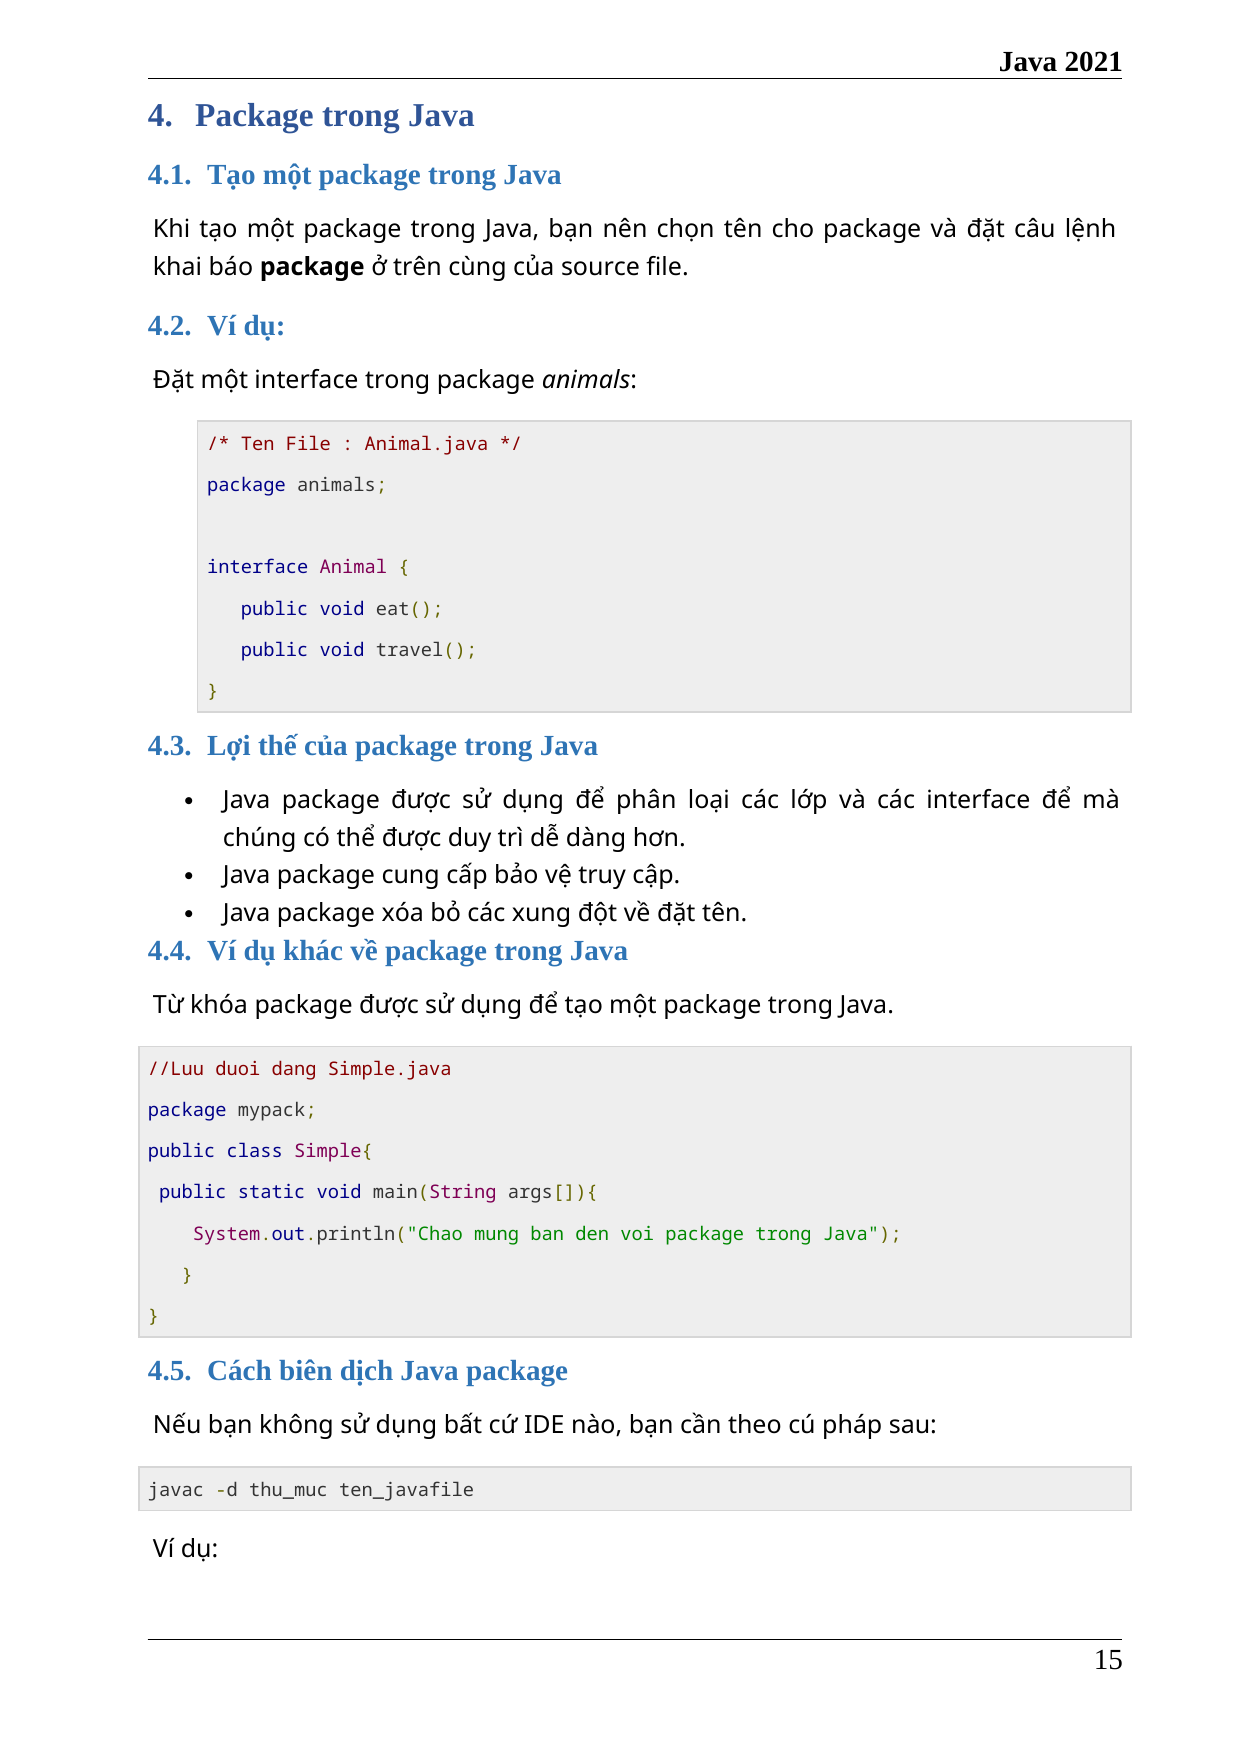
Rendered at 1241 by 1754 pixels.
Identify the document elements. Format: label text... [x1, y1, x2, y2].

text public static void main(String args[]){ [140, 1169, 1130, 1204]
subtitle Ví dụ khác về package trong Java [148, 933, 1122, 966]
text } [140, 1292, 1130, 1336]
text package mypack; [140, 1087, 1130, 1122]
text interface Animal { [198, 544, 1130, 579]
text public void eat(); [198, 585, 1130, 620]
text Từ khóa package được sử dụng để tạo một package trong Java. [153, 983, 1117, 1021]
text } [198, 667, 1130, 711]
text public void travel(); [198, 626, 1130, 662]
text Nếu bạn không sử dụng bất cứ IDE nào, bạn cần theo cú pháp sau: [153, 1404, 1117, 1441]
subtitle Ví dụ: [148, 308, 1122, 341]
subtitle Cách biên dịch Java package [148, 1353, 1122, 1387]
text javac -d thu_muc ten_javafile [140, 1468, 1130, 1510]
text System.out.println("Chao mung ban den voi package trong Java"); [140, 1210, 1130, 1246]
text //Luu duoi dang Simple.java [140, 1047, 1130, 1081]
list Java package cung cấp bảo vệ truy cập. [185, 853, 1122, 891]
text /* Ten File : Animal.java */ [198, 422, 1130, 456]
list Java package xóa bỏ các xung đột về đặt tên. [185, 891, 1122, 928]
text Khi tạo một package trong Java, bạn nên chọn tên cho package và đặt câu lệnh khai báo package ở trên cùng của source file. [153, 208, 1117, 283]
subtitle Tạo một package trong Java [148, 157, 1122, 191]
subtitle Package trong Java [148, 96, 1122, 134]
text Đặt một interface trong package animals: [153, 358, 1117, 395]
text Ví dụ: [153, 1527, 1117, 1564]
text package animals; [198, 462, 1130, 497]
text } [140, 1251, 1130, 1287]
text public class Simple{ [140, 1128, 1130, 1163]
subtitle Lợi thế của package trong Java [148, 728, 1122, 762]
list Java package được sử dụng để phân loại các lớp và các interface để mà chúng có thể được duy trì dễ dàng hơn. [185, 778, 1122, 853]
